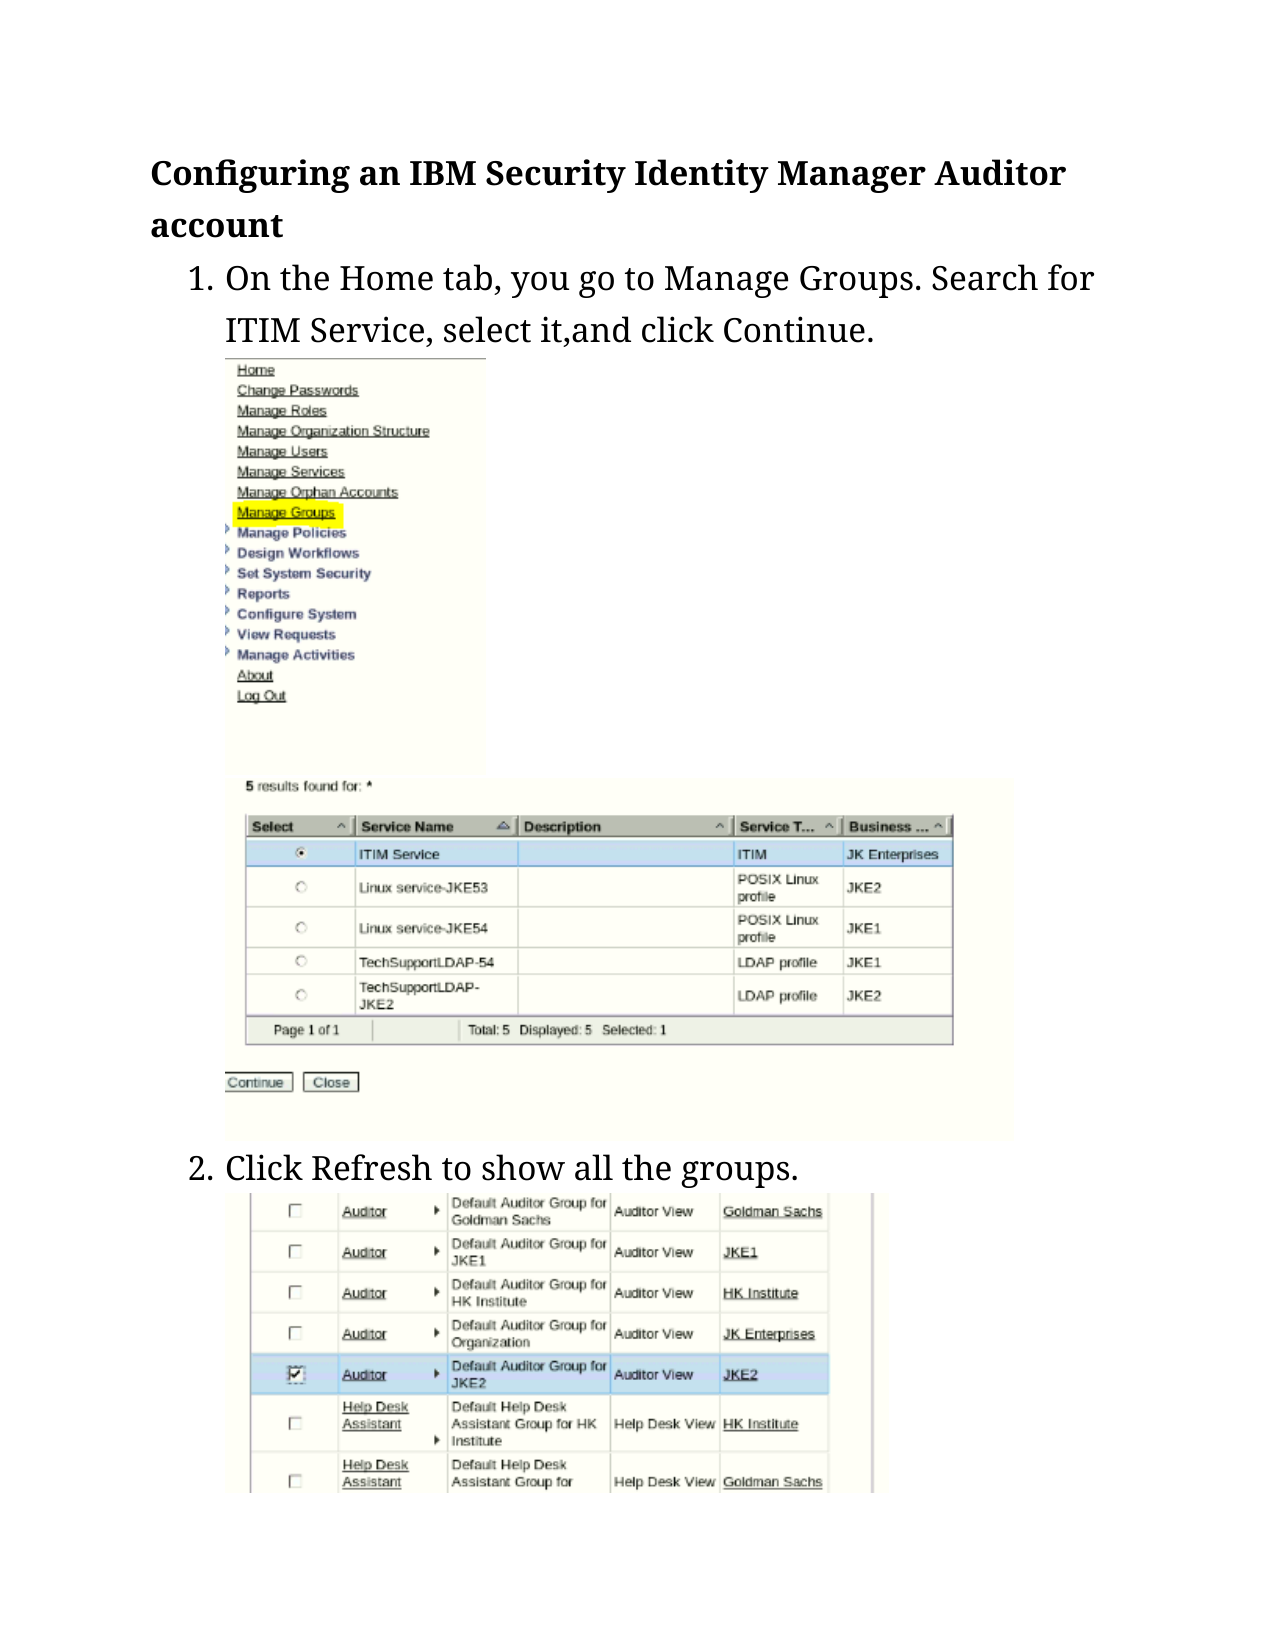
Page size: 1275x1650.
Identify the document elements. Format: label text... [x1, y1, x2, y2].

picture [225, 778, 1014, 1141]
picture [225, 358, 486, 775]
list On the Home tab, you go to Manage Groups. Search for ITIM Service, select it,and click Continue. [187, 254, 1125, 352]
text Configuring an IBM Security Identity Manager Auditor account [150, 150, 1125, 248]
picture [225, 1193, 889, 1493]
